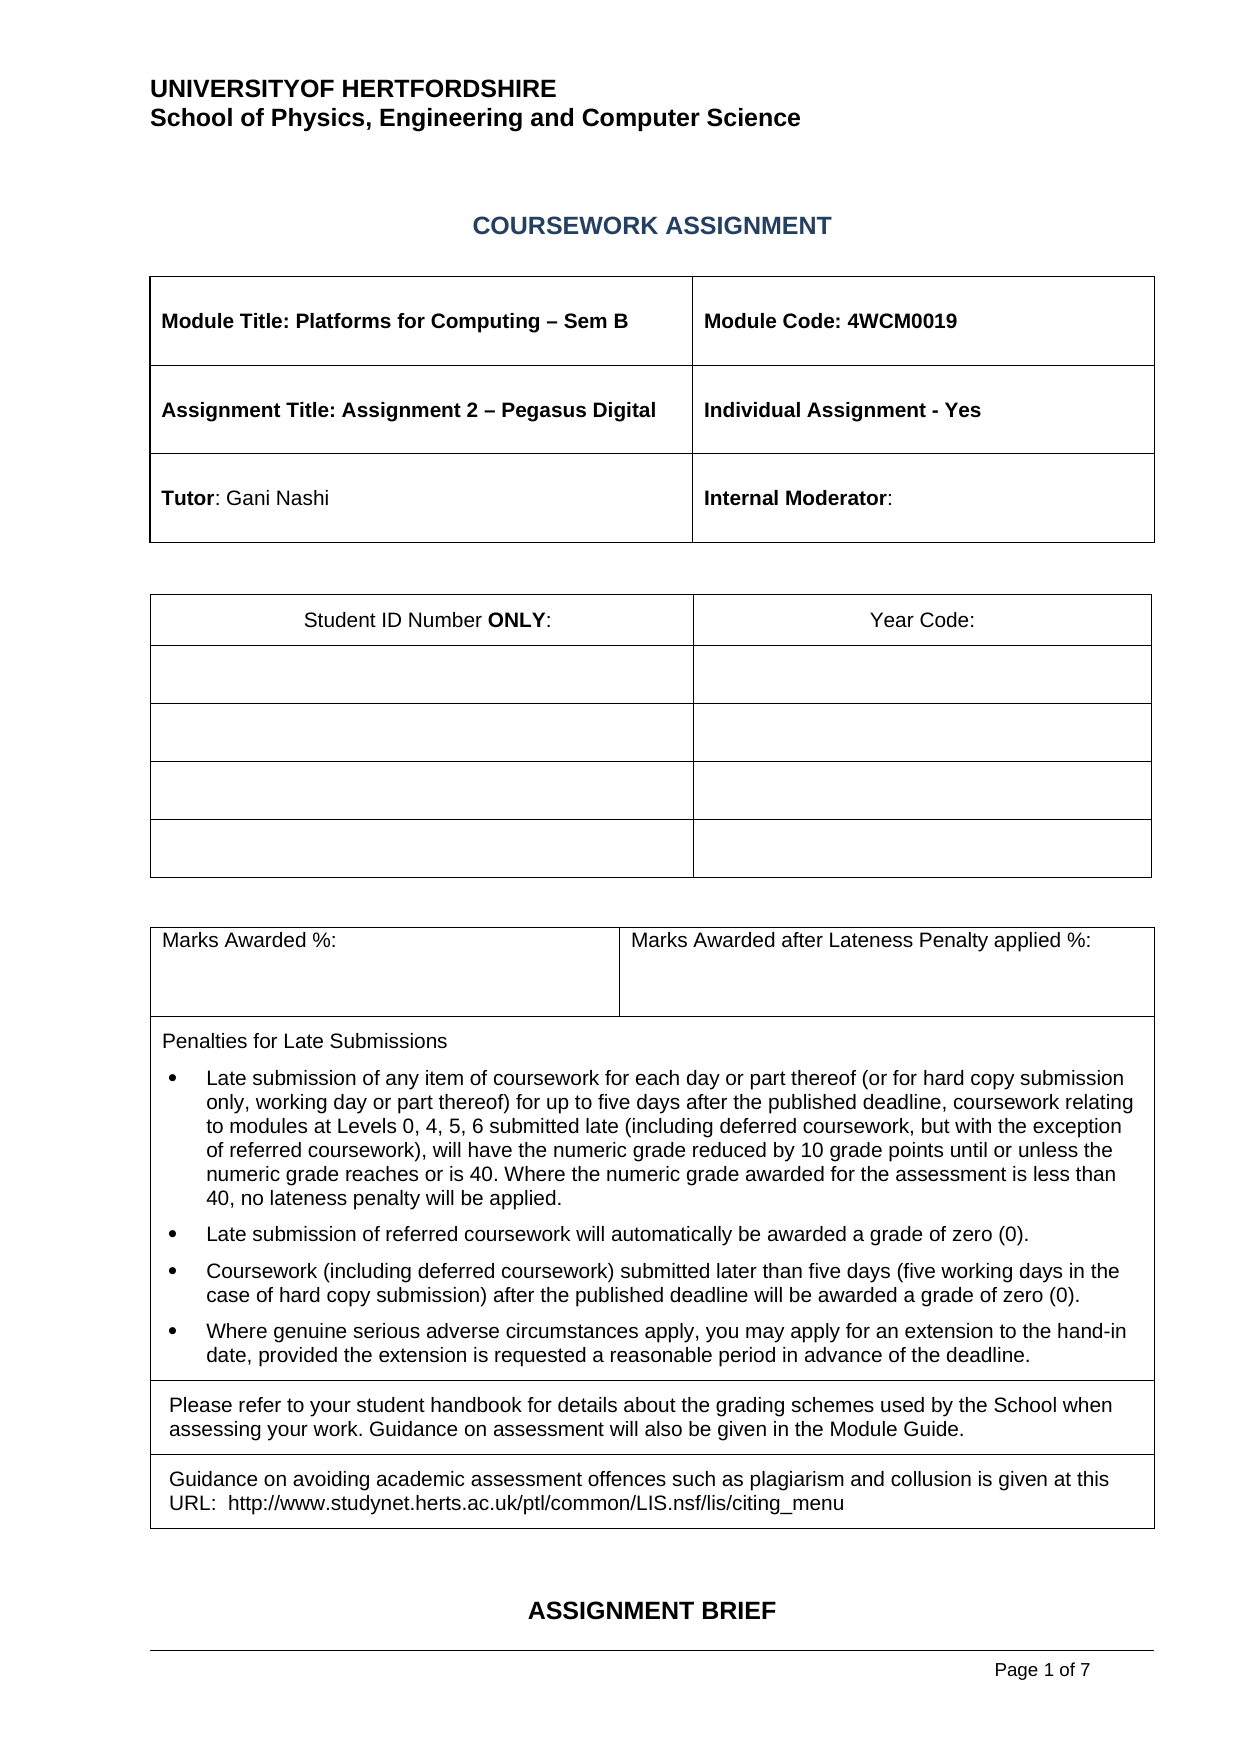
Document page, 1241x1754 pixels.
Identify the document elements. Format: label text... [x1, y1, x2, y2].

table_cell [151, 646, 693, 703]
table_cell [694, 762, 1151, 819]
table_cell Guidance on avoiding academic assessment offences such as plagiarism and collusion is given at this URL: http://www.studynet.herts.ac.uk/ptl/common/LIS.nsf/lis/citing_menu [151, 1455, 1154, 1528]
table_cell Assignment Title: Assignment 2 – Pegasus Digital [151, 366, 692, 453]
table_header COURSEWORK ASSIGNMENT [150, 198, 1154, 276]
table_cell Individual Assignment - Yes [693, 366, 1154, 453]
table_cell [151, 704, 693, 761]
table_header Marks Awarded after Lateness Penalty applied %: [620, 928, 1154, 1016]
table_header Marks Awarded %: [151, 928, 619, 1016]
table_cell Please refer to your student handbook for details about the grading schemes used by the School when assessing your work. Guidance on assessment will also be given in the Module Guide. [151, 1381, 1154, 1454]
table_header Student ID Number ONLY: [151, 595, 693, 645]
table_cell [694, 820, 1151, 877]
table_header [150, 1584, 1154, 1649]
table_cell [151, 762, 693, 819]
table_cell Tutor: Gani Nashi [151, 454, 692, 542]
table_cell Internal Moderator: [693, 454, 1154, 542]
table_cell Module Code: 4WCM0019 [693, 277, 1154, 364]
table_cell [694, 646, 1151, 703]
table_header Year Code: [694, 595, 1151, 645]
table_cell Module Title: Platforms for Computing – Sem B [151, 277, 692, 364]
table_cell [694, 704, 1151, 761]
table_cell Penalties for Late Submissions Late submission of any item of coursework for each day or part thereof (or for hard copy submission only, working day or part thereof) for up to five days after the published deadline, coursework relating to modules at Levels 0, 4, 5, 6 submitted late (including deferred coursework, but with the exception of referred coursework), will have the numeric grade reduced by 10 grade points until or unless the numeric grade reaches or is 40. Where the numeric grade awarded for the assessment is less than 40, no lateness penalty will be applied. Late submission of referred coursework will automatically be awarded a grade of zero (0). Coursework (including deferred coursework) submitted later than five days (five working days in the case of hard copy submission) after the published deadline will be awarded a grade of zero (0). Where genuine serious adverse circumstances apply, you may apply for an extension to the hand-in date, provided the extension is requested a reasonable period in advance of the deadline. [151, 1017, 1154, 1380]
table_cell [151, 820, 693, 877]
